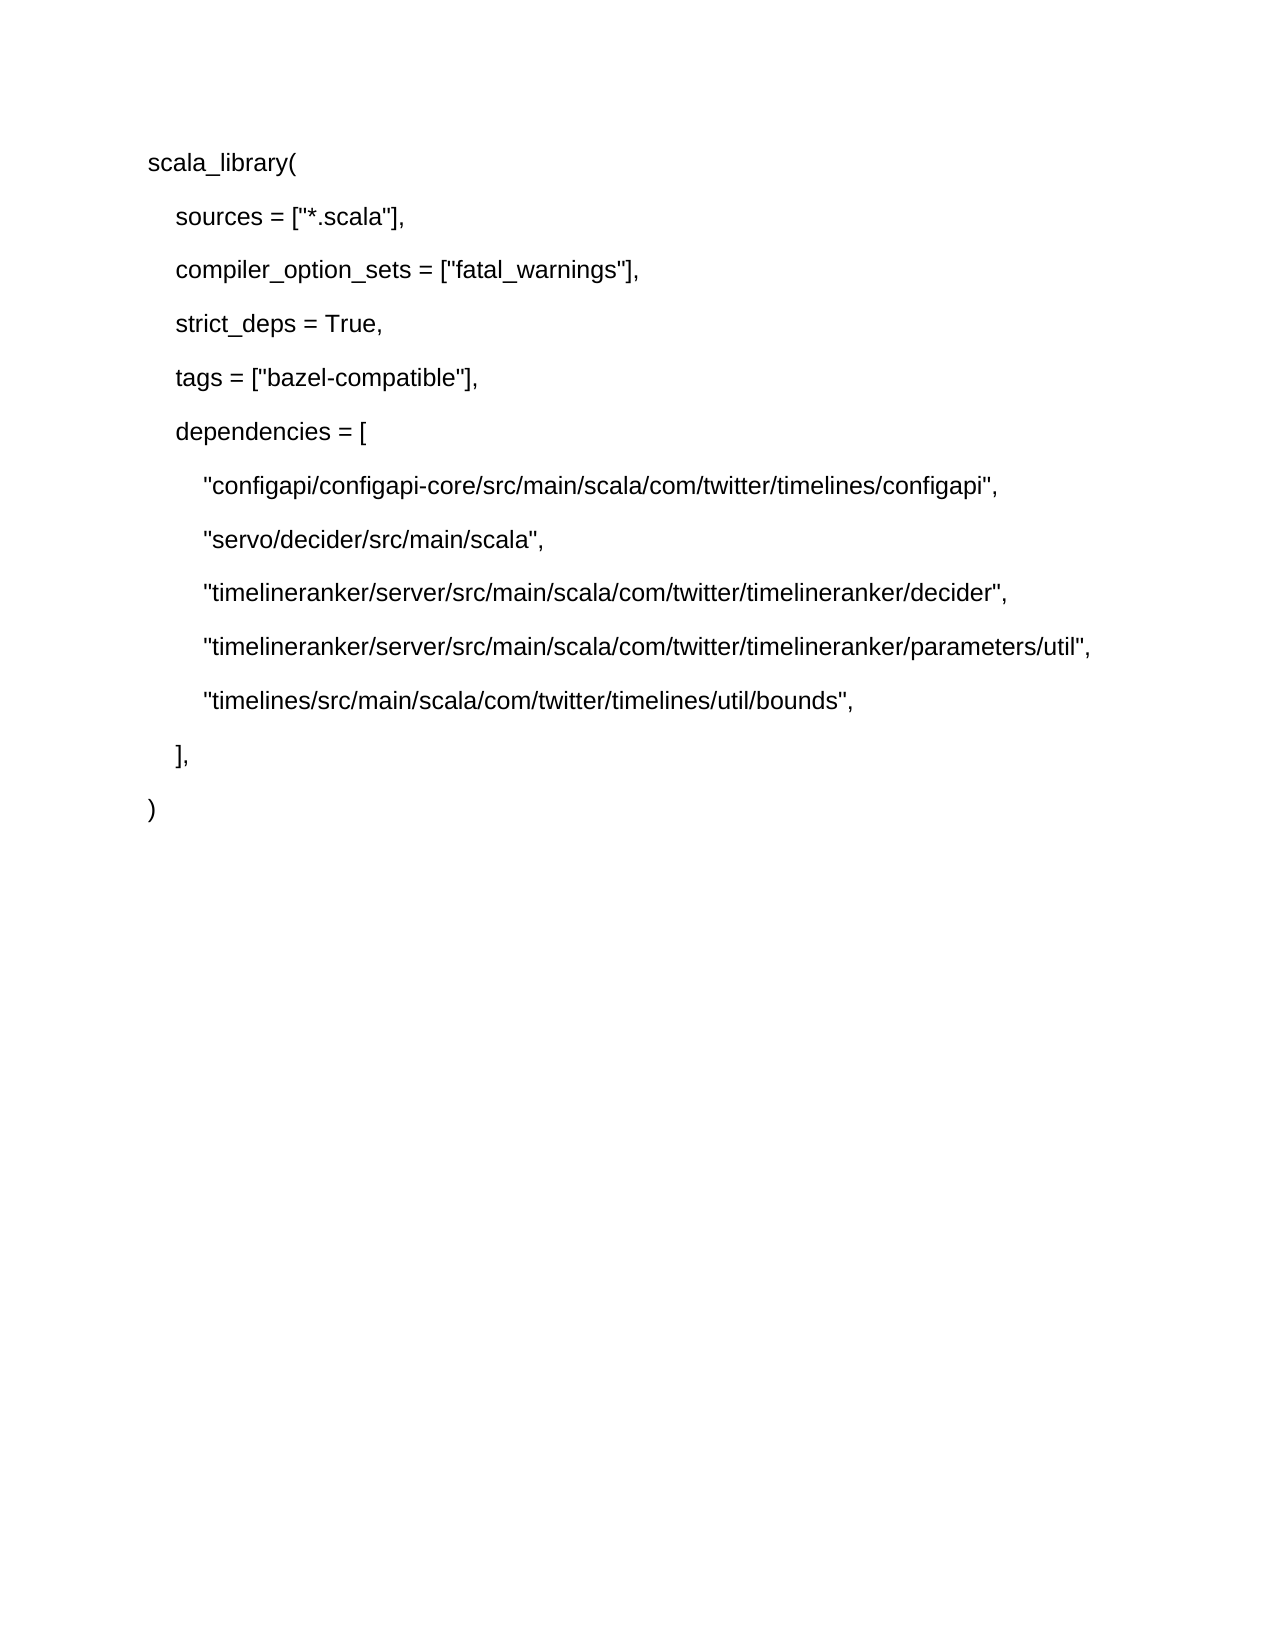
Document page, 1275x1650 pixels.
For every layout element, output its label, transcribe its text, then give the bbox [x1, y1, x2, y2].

text sources = ["*.scala"], [148, 201, 1127, 230]
text tags = ["bazel-compatible"], [148, 363, 1127, 392]
text dependencies = [ [148, 417, 1127, 446]
text ) [148, 794, 1127, 823]
text strict_deps = True, [148, 309, 1127, 338]
text "timelineranker/server/src/main/scala/com/twitter/timelineranker/parameters/util", [148, 632, 1127, 661]
text "configapi/configapi-core/src/main/scala/com/twitter/timelines/configapi", [148, 471, 1127, 499]
text "timelineranker/server/src/main/scala/com/twitter/timelineranker/decider", [148, 578, 1127, 607]
text scala_library( [148, 148, 1127, 176]
text ], [148, 740, 1127, 769]
text compiler_option_sets = ["fatal_warnings"], [148, 255, 1127, 284]
text "timelines/src/main/scala/com/twitter/timelines/util/bounds", [148, 686, 1127, 715]
text "servo/decider/src/main/scala", [148, 524, 1127, 553]
